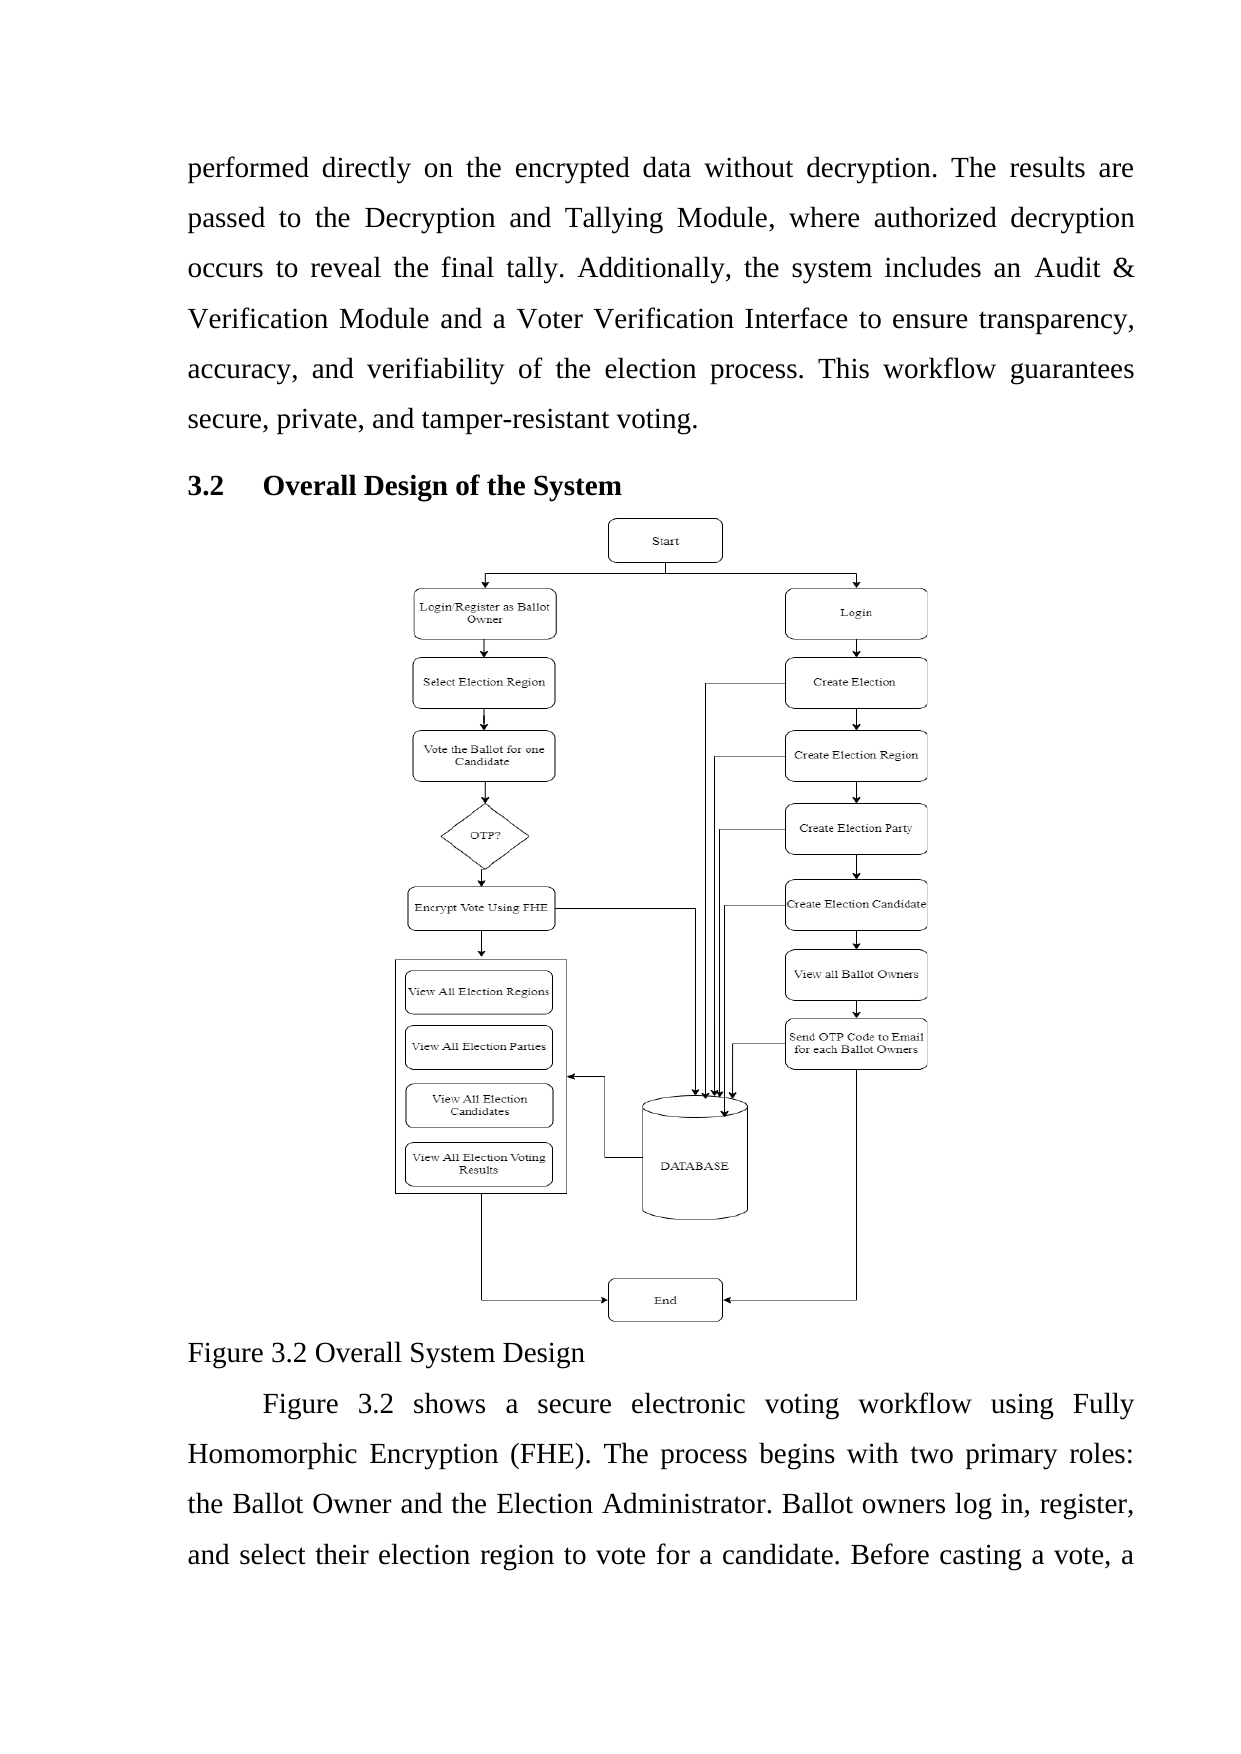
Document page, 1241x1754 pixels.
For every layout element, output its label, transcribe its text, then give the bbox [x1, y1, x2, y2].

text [187, 1386, 1135, 1570]
picture [395, 518, 928, 1322]
text Figure 3.2 Overall System Design [187, 1336, 1135, 1369]
subtitle 3.2 Overall Design of the System [187, 468, 1135, 502]
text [187, 150, 1135, 435]
